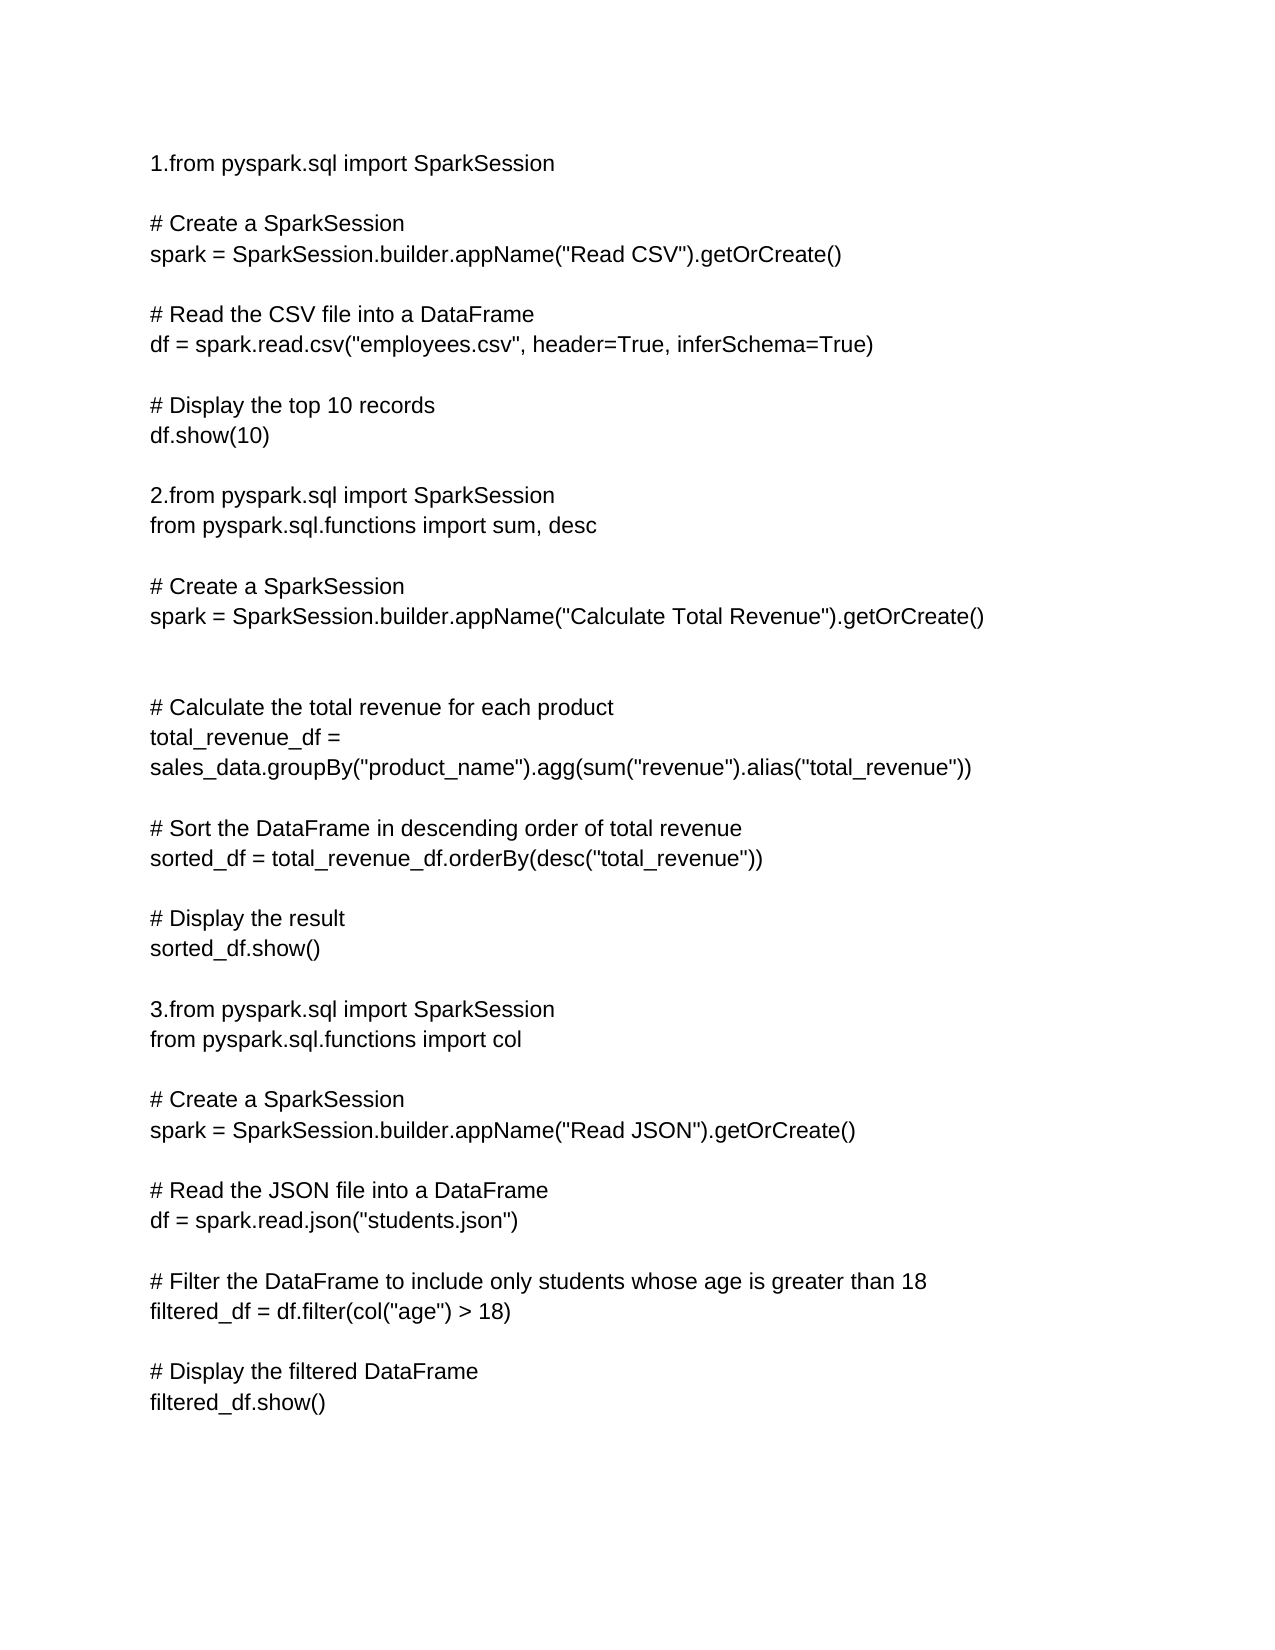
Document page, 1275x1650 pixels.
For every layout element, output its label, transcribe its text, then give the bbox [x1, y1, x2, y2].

text # Display the result [150, 905, 1125, 932]
text # Display the filtered DataFrame [150, 1358, 1125, 1385]
text # Filter the DataFrame to include only students whose age is greater than 18 [150, 1268, 1125, 1294]
text # Display the top 10 records [150, 392, 1125, 418]
text df = spark.read.csv("employees.csv", header=True, inferSchema=True) [150, 331, 1125, 358]
text filtered_df.show() [150, 1388, 1125, 1415]
text 3.from pyspark.sql import SparkSession [150, 996, 1125, 1022]
text spark = SparkSession.builder.appName("Read JSON").getOrCreate() [150, 1117, 1125, 1143]
text # Calculate the total revenue for each product [150, 694, 1125, 720]
text # Create a SparkSession [150, 210, 1125, 237]
text spark = SparkSession.builder.appName("Calculate Total Revenue").getOrCreate() [150, 603, 1125, 629]
text 2.from pyspark.sql import SparkSession [150, 482, 1125, 509]
text from pyspark.sql.functions import col [150, 1026, 1125, 1052]
text # Sort the DataFrame in descending order of total revenue [150, 814, 1125, 841]
text df.show(10) [150, 422, 1125, 448]
text # Read the JSON file into a DataFrame [150, 1177, 1125, 1203]
text from pyspark.sql.functions import sum, desc [150, 512, 1125, 539]
text # Create a SparkSession [150, 573, 1125, 599]
text # Read the CSV file into a DataFrame [150, 301, 1125, 327]
text sorted_df.show() [150, 935, 1125, 962]
text filtered_df = df.filter(col("age") > 18) [150, 1298, 1125, 1324]
text 1.from pyspark.sql import SparkSession [150, 150, 1125, 176]
text # Create a SparkSession [150, 1086, 1125, 1113]
text df = spark.read.json("students.json") [150, 1207, 1125, 1234]
text spark = SparkSession.builder.appName("Read CSV").getOrCreate() [150, 241, 1125, 267]
text total_revenue_df = sales_data.groupBy("product_name").agg(sum("revenue").alias("total_revenue")) [150, 724, 1125, 781]
text sorted_df = total_revenue_df.orderBy(desc("total_revenue")) [150, 845, 1125, 871]
